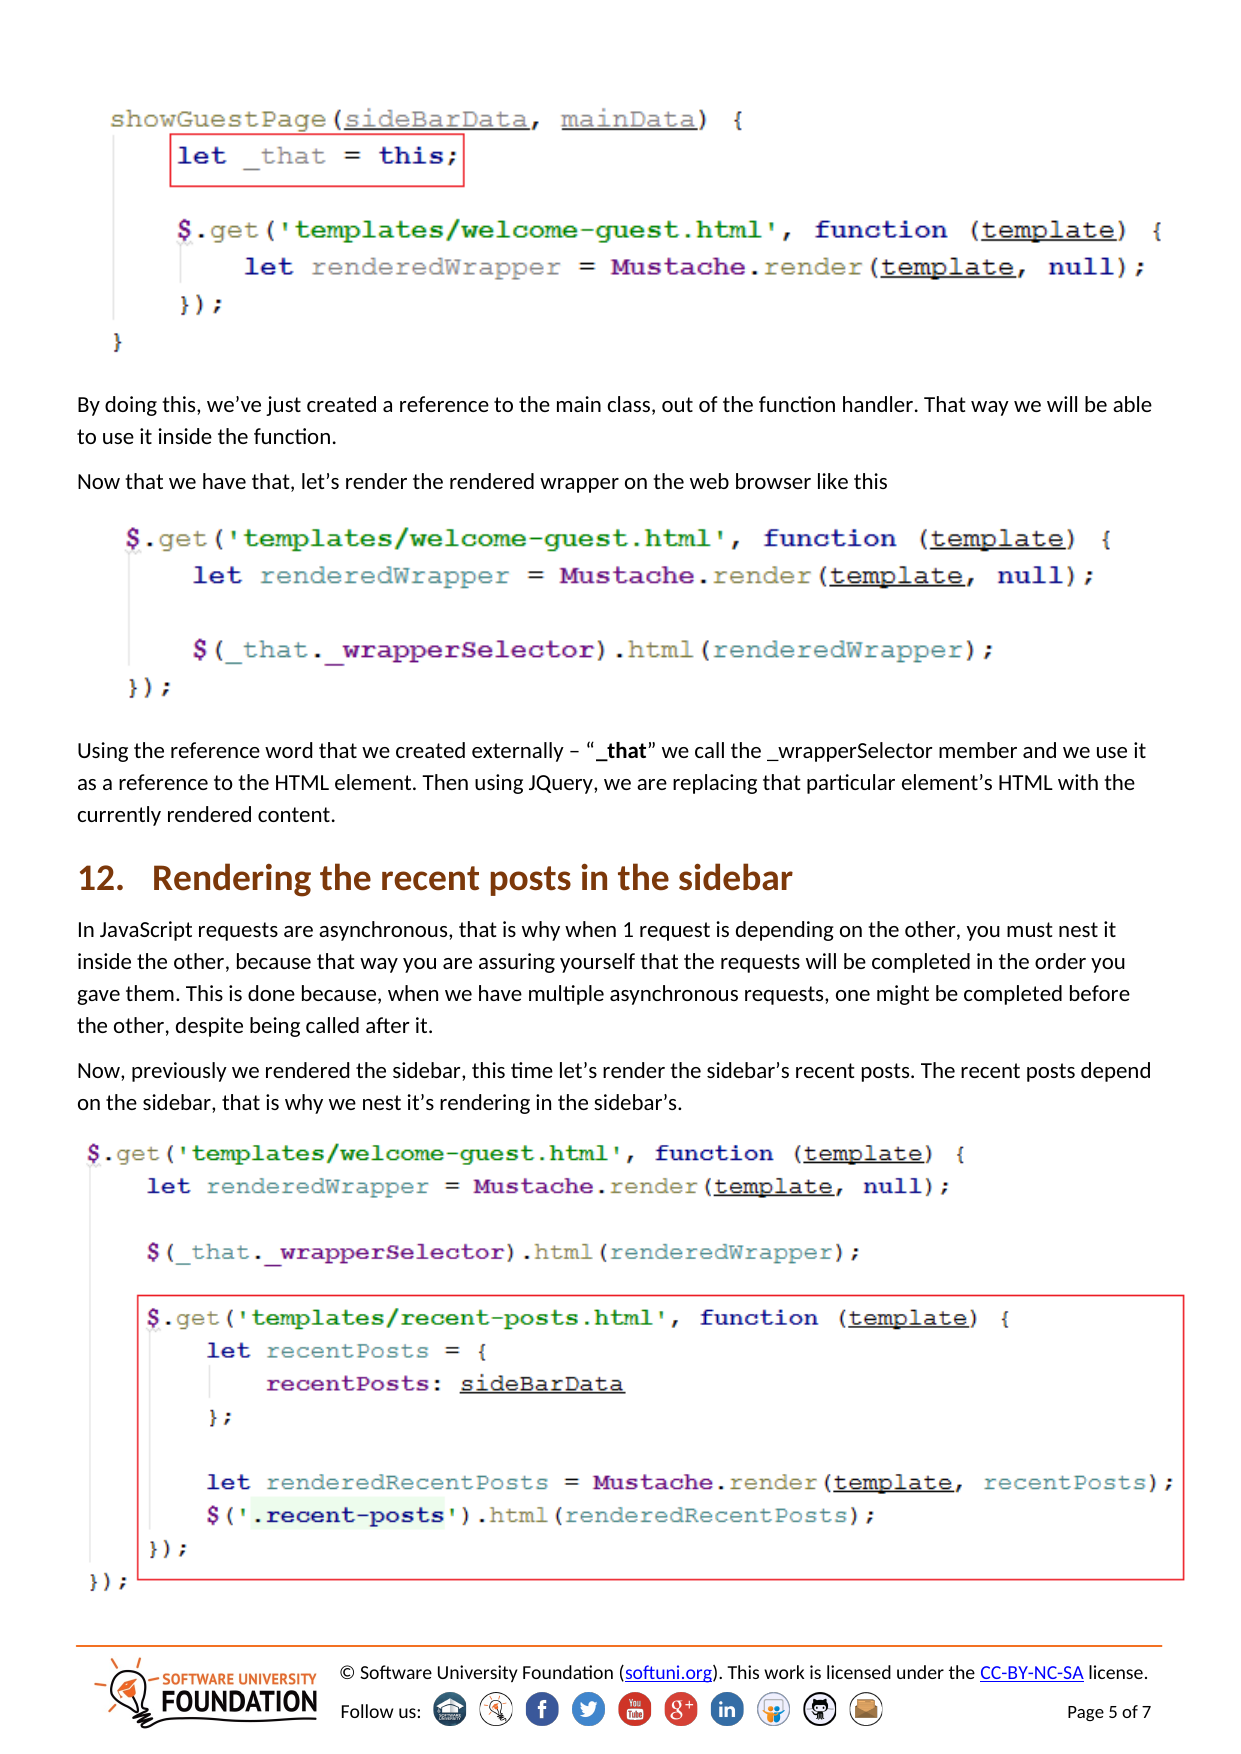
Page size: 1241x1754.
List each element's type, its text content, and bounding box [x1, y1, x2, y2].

text By doing this, we’ve just created a reference to the main class, out of the function handler. That way we will be able to use it inside the function. [77, 390, 1163, 450]
text Now, previously we rendered the sidebar, this time let’s render the sidebar’s recent posts. The recent posts depend on the sidebar, that is why we nest it’s rendering in the sidebar’s. [77, 1056, 1163, 1116]
picture [93, 1656, 317, 1729]
picture [115, 511, 1125, 720]
picture [433, 1692, 467, 1726]
picture [76, 1132, 1210, 1627]
text Now that we have that, let’s render the rendered wrapper on the web browser like this [77, 467, 1163, 495]
picture [618, 1692, 652, 1726]
picture [710, 1692, 744, 1726]
subtitle Rendering the recent posts in the sidebar [77, 854, 1163, 899]
picture [479, 1692, 513, 1726]
picture [664, 1692, 698, 1726]
text Using the reference word that we created externally – “_that” we call the _wrapperSelector member and we use it as a reference to the HTML element. Then using JQuery, we are replacing that particular element’s HTML with the currently rendered content. [77, 736, 1163, 829]
picture [757, 1692, 790, 1726]
picture [803, 1692, 837, 1726]
picture [849, 1692, 883, 1726]
picture [572, 1692, 605, 1726]
picture [76, 95, 1181, 374]
text In JavaScript requests are asynchronous, that is why when 1 request is depending on the other, you must nest it inside the other, because that way you are assuring yourself that the requests will be completed in the order you gave them. This is done because, when we have multiple asynchronous requests, one might be completed before the other, despite being called after it. [77, 915, 1163, 1039]
picture [525, 1692, 559, 1726]
